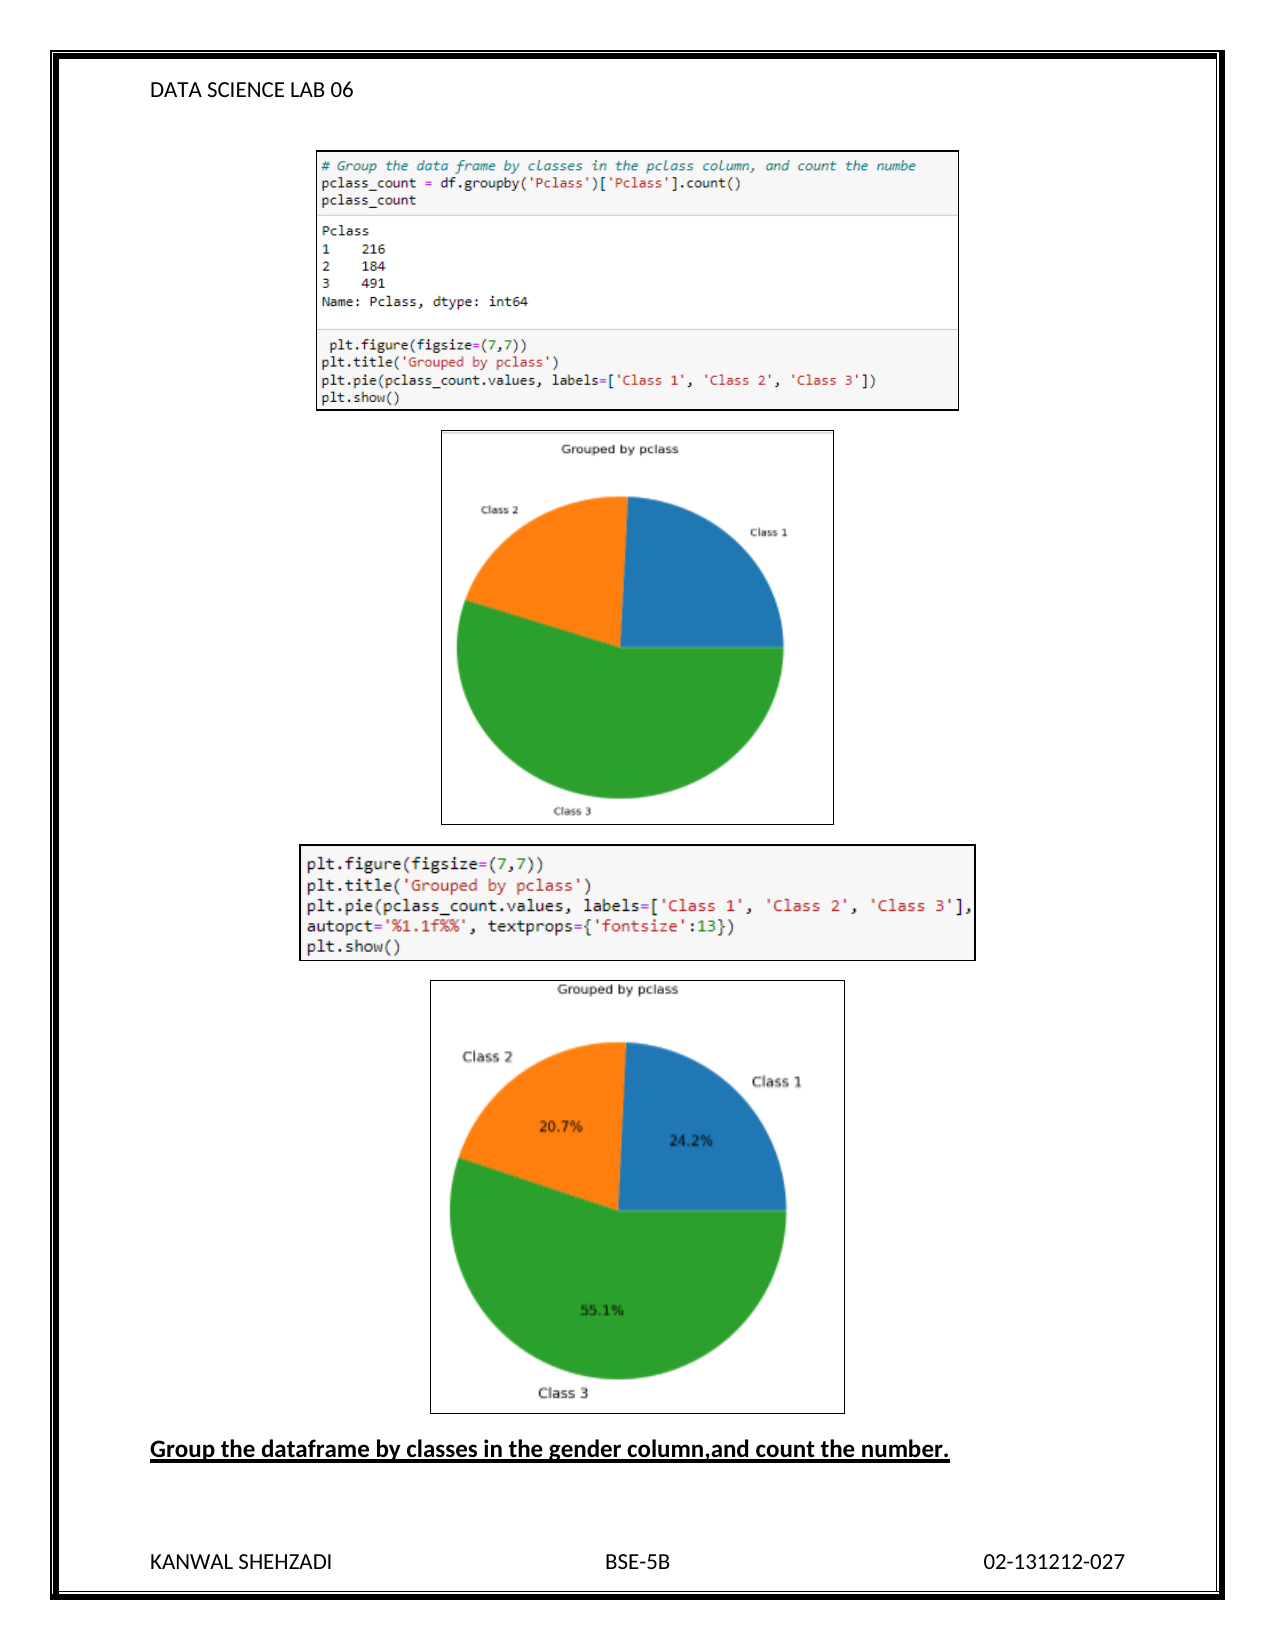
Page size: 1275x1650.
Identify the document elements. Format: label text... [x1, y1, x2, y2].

text Group the dataframe by classes in the gender column,and count the number. [150, 1433, 1125, 1464]
picture [442, 431, 833, 824]
picture [301, 846, 974, 960]
picture [317, 152, 958, 409]
picture [431, 981, 844, 1413]
